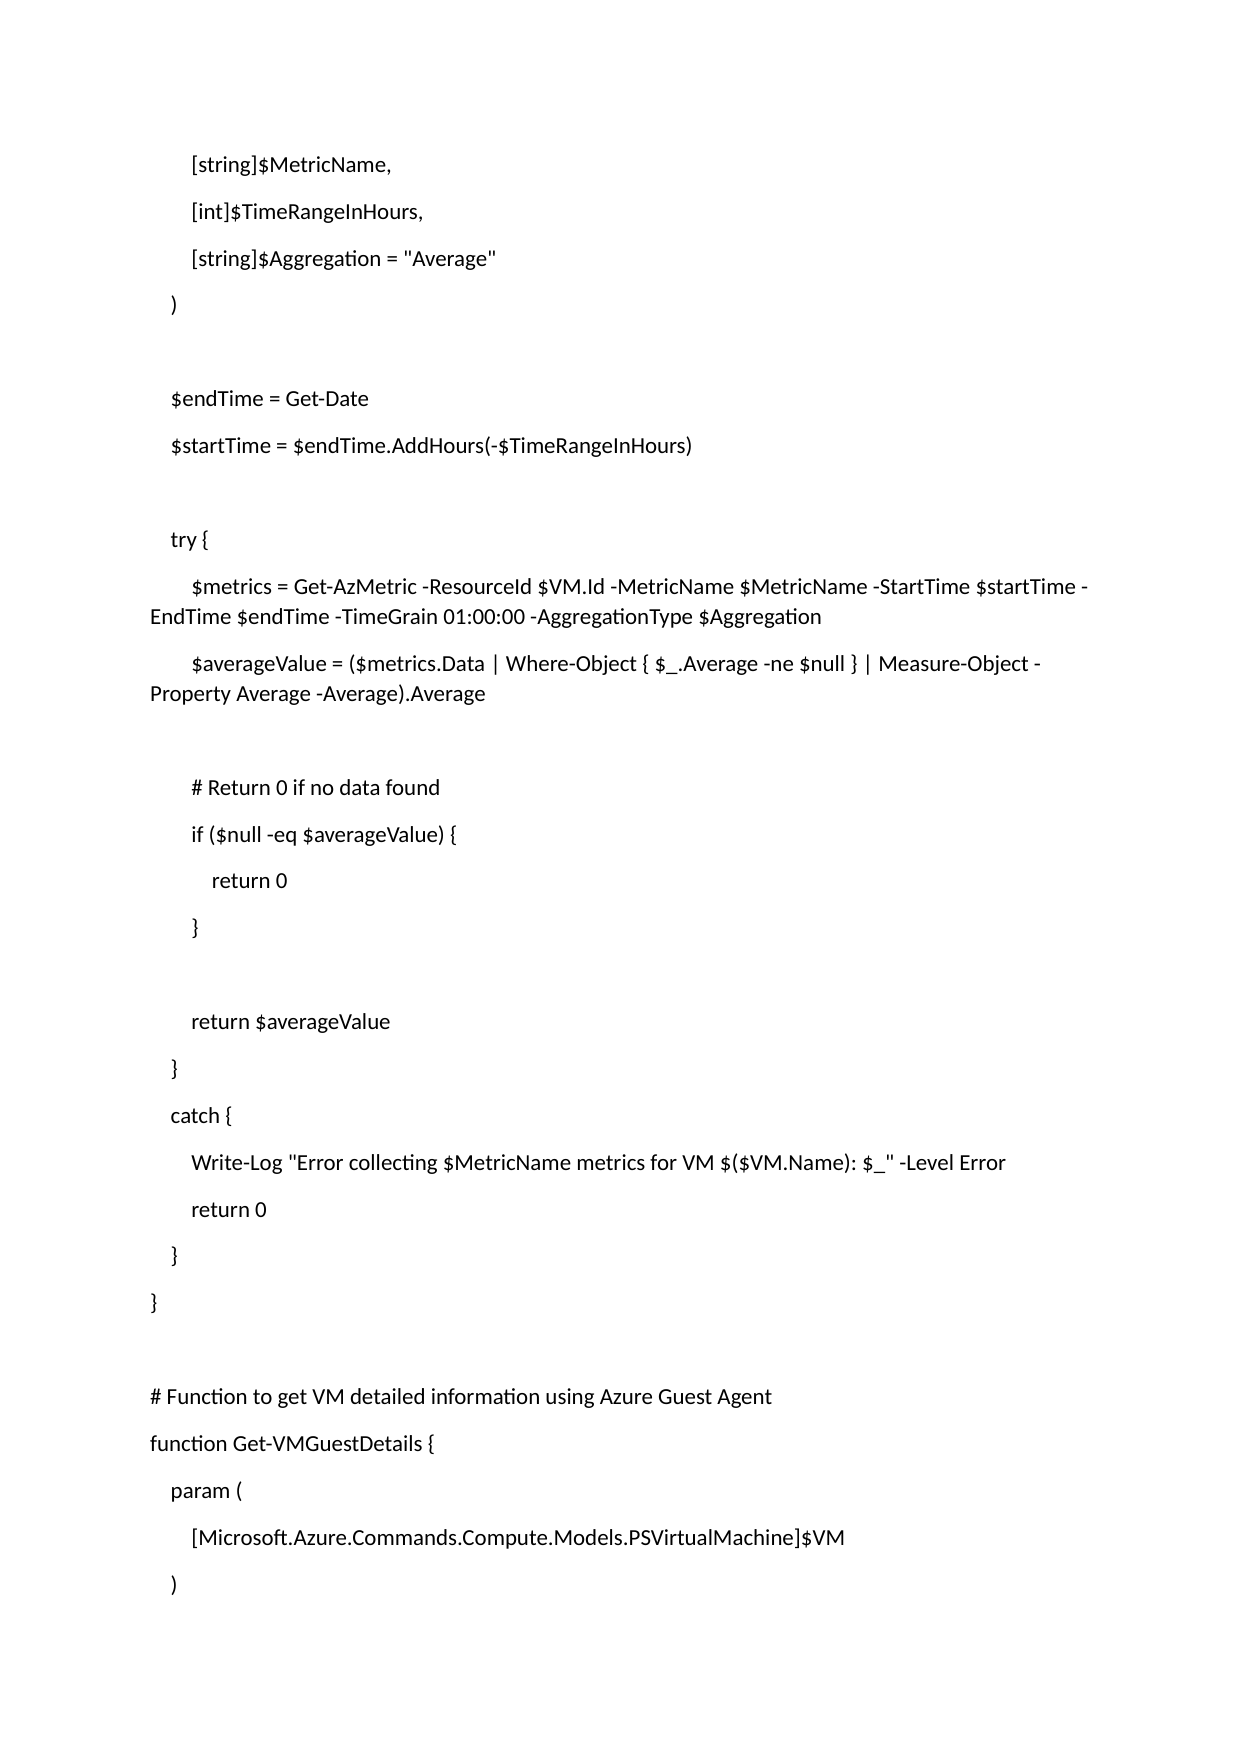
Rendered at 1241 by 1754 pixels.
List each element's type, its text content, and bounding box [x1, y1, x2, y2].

text } [150, 1288, 1090, 1317]
text $metrics = Get-AzMetric -ResourceId $VM.Id -MetricName $MetricName -StartTime $startTime -EndTime $endTime -TimeGrain 01:00:00 -AggregationType $Aggregation [150, 572, 1090, 630]
text } [150, 1054, 1090, 1082]
text $averageValue = ($metrics.Data | Where-Object { $_.Average -ne $null } | Measure-Object -Property Average -Average).Average [150, 649, 1090, 707]
text function Get-VMGuestDetails { [150, 1429, 1090, 1457]
text } [150, 913, 1090, 942]
text ) [150, 291, 1090, 319]
text param ( [150, 1476, 1090, 1504]
text return $averageValue [150, 1007, 1090, 1035]
text try { [150, 525, 1090, 553]
text return 0 [150, 1195, 1090, 1223]
text ) [150, 1570, 1090, 1598]
text } [150, 1242, 1090, 1270]
text [Microsoft.Azure.Commands.Compute.Models.PSVirtualMachine]$VM [150, 1523, 1090, 1551]
text catch { [150, 1101, 1090, 1129]
text [string]$Aggregation = "Average" [150, 244, 1090, 272]
text if ($null -eq $averageValue) { [150, 820, 1090, 848]
text [int]$TimeRangeInHours, [150, 197, 1090, 225]
text $endTime = Get-Date [150, 384, 1090, 412]
text # Function to get VM detailed information using Azure Guest Agent [150, 1382, 1090, 1410]
text $startTime = $endTime.AddHours(-$TimeRangeInHours) [150, 431, 1090, 459]
text Write-Log "Error collecting $MetricName metrics for VM $($VM.Name): $_" -Level Error [150, 1148, 1090, 1176]
text [string]$MetricName, [150, 150, 1090, 178]
text # Return 0 if no data found [150, 773, 1090, 801]
text return 0 [150, 867, 1090, 895]
